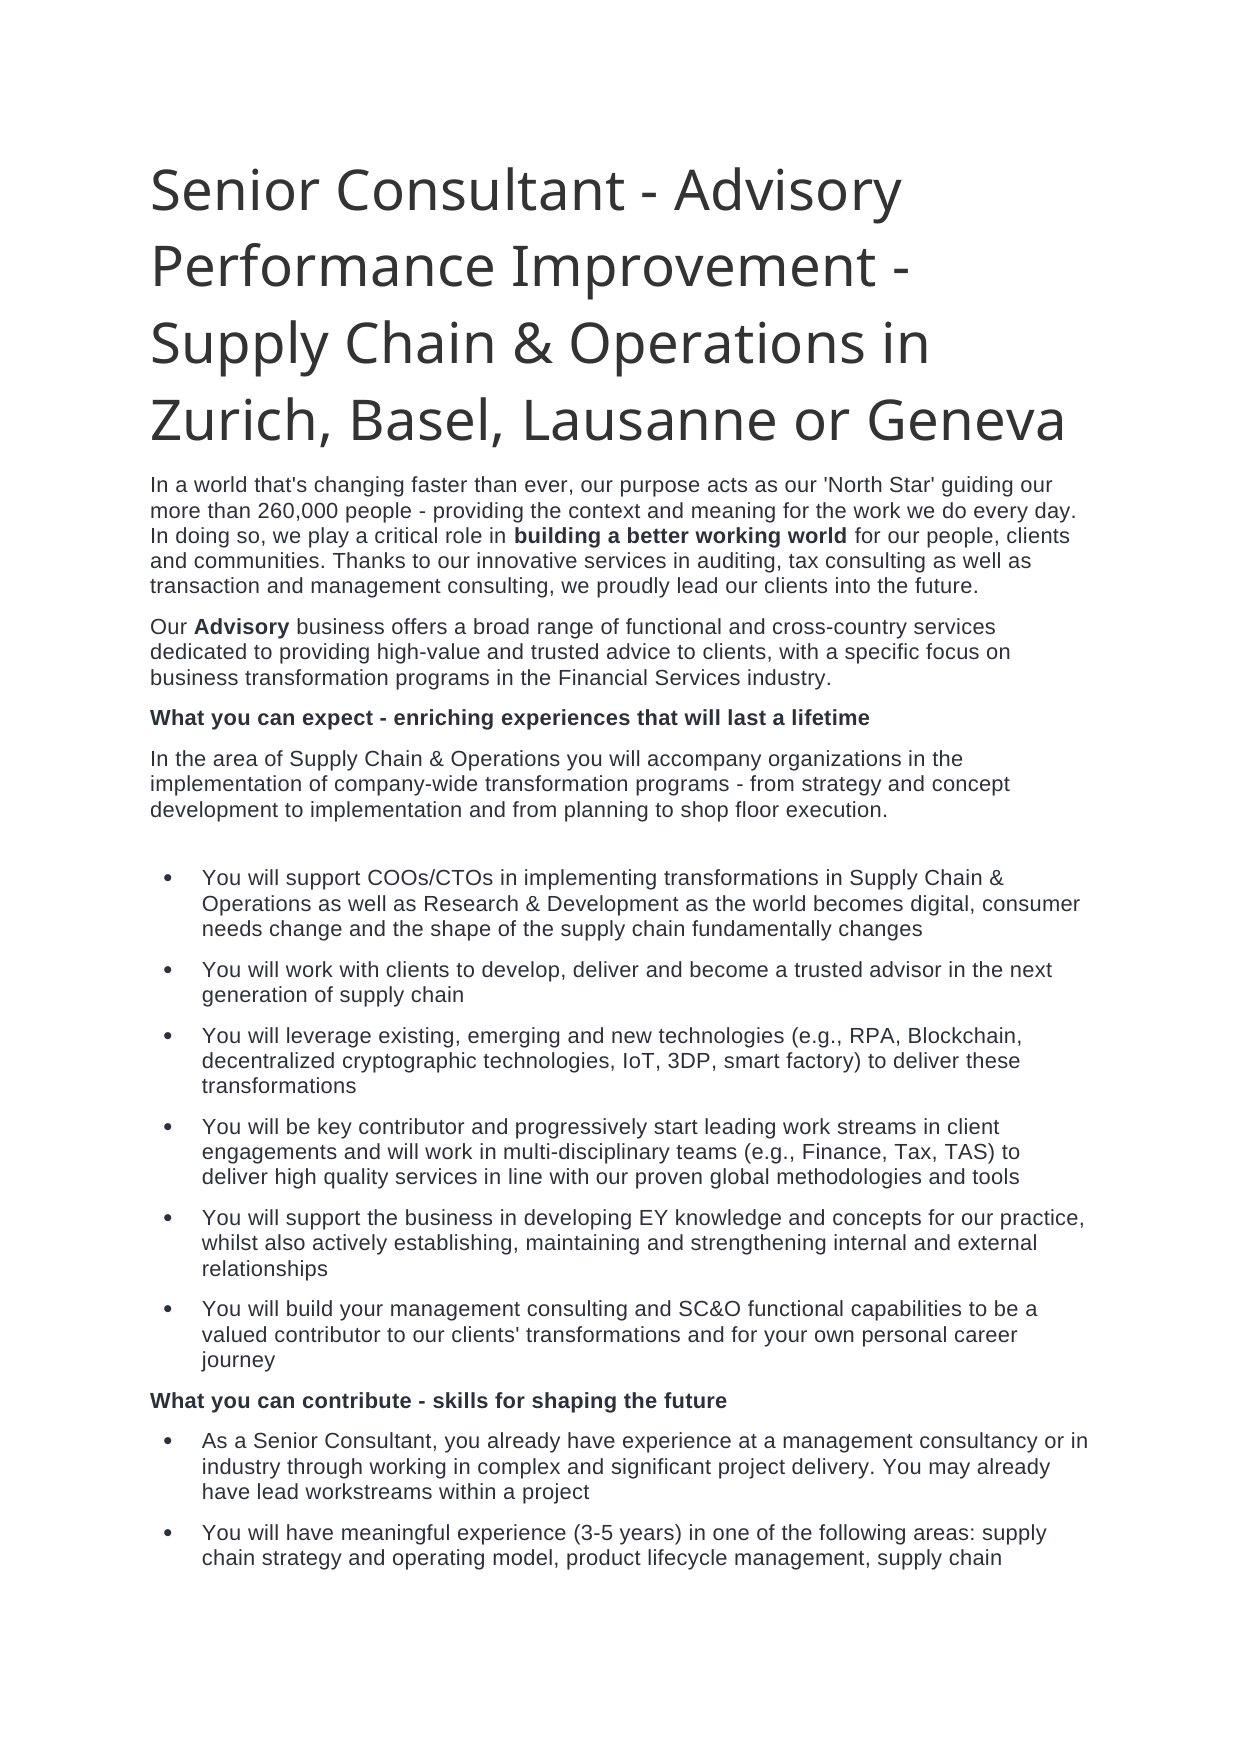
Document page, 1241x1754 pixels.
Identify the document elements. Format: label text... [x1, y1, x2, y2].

list You will leverage existing, emerging and new technologies (e.g., RPA, Blockchain, decentralized cryptographic technologies, IoT, 3DP, smart factory) to deliver these transformations [164, 1023, 1090, 1098]
text What you can contribute - skills for shaping the future [150, 1388, 1090, 1413]
list You will be key contributor and progressively start leading work streams in client engagements and will work in multi-disciplinary teams (e.g., Finance, Tax, TAS) to deliver high quality services in line with our proven global methodologies and tools [164, 1114, 1090, 1189]
list You will support the business in developing EY knowledge and concepts for our practice, whilst also actively establishing, maintaining and strengthening internal and external relationships [164, 1205, 1090, 1281]
list As a Senior Consultant, you already have experience at a management consultancy or in industry through working in complex and significant project delivery. You may already have lead workstreams within a project [164, 1428, 1090, 1504]
list You will support COOs/CTOs in implementing transformations in Supply Chain & Operations as well as Research & Development as the world becomes digital, consumer needs change and the shape of the supply chain fundamentally changes [164, 865, 1090, 941]
text In the area of Supply Chain & Operations you will accompany organizations in the implementation of company-wide transformation programs - from strategy and concept development to implementation and from planning to shop floor execution. [150, 746, 1090, 850]
text Our Advisory business offers a broad range of functional and cross-country services dedicated to providing high-value and trusted advice to clients, with a specific focus on business transformation programs in the Financial Services industry. [150, 614, 1090, 689]
list You will build your management consulting and SC&O functional capabilities to be a valued contributor to our clients' transformations and for your own personal career journey [164, 1296, 1090, 1372]
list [164, 1520, 1090, 1570]
text In a world that's changing faster than ever, our purpose acts as our 'North Star' guiding our more than 260,000 people - providing the context and meaning for the work we do every day. In doing so, we play a critical role in building a better working world for our people, clients and communities. Thanks to our innovative services in auditing, tax consulting as well as transaction and management consulting, we proudly lead our clients into the future. [150, 472, 1090, 598]
list You will work with clients to develop, deliver and become a trusted advisor in the next generation of supply chain [164, 957, 1090, 1007]
text What you can expect - enriching experiences that will last a lifetime [150, 705, 1090, 730]
text Senior Consultant - Advisory Performance Improvement - Supply Chain & Operations in Zurich, Basel, Lausanne or Geneva [150, 150, 1090, 457]
